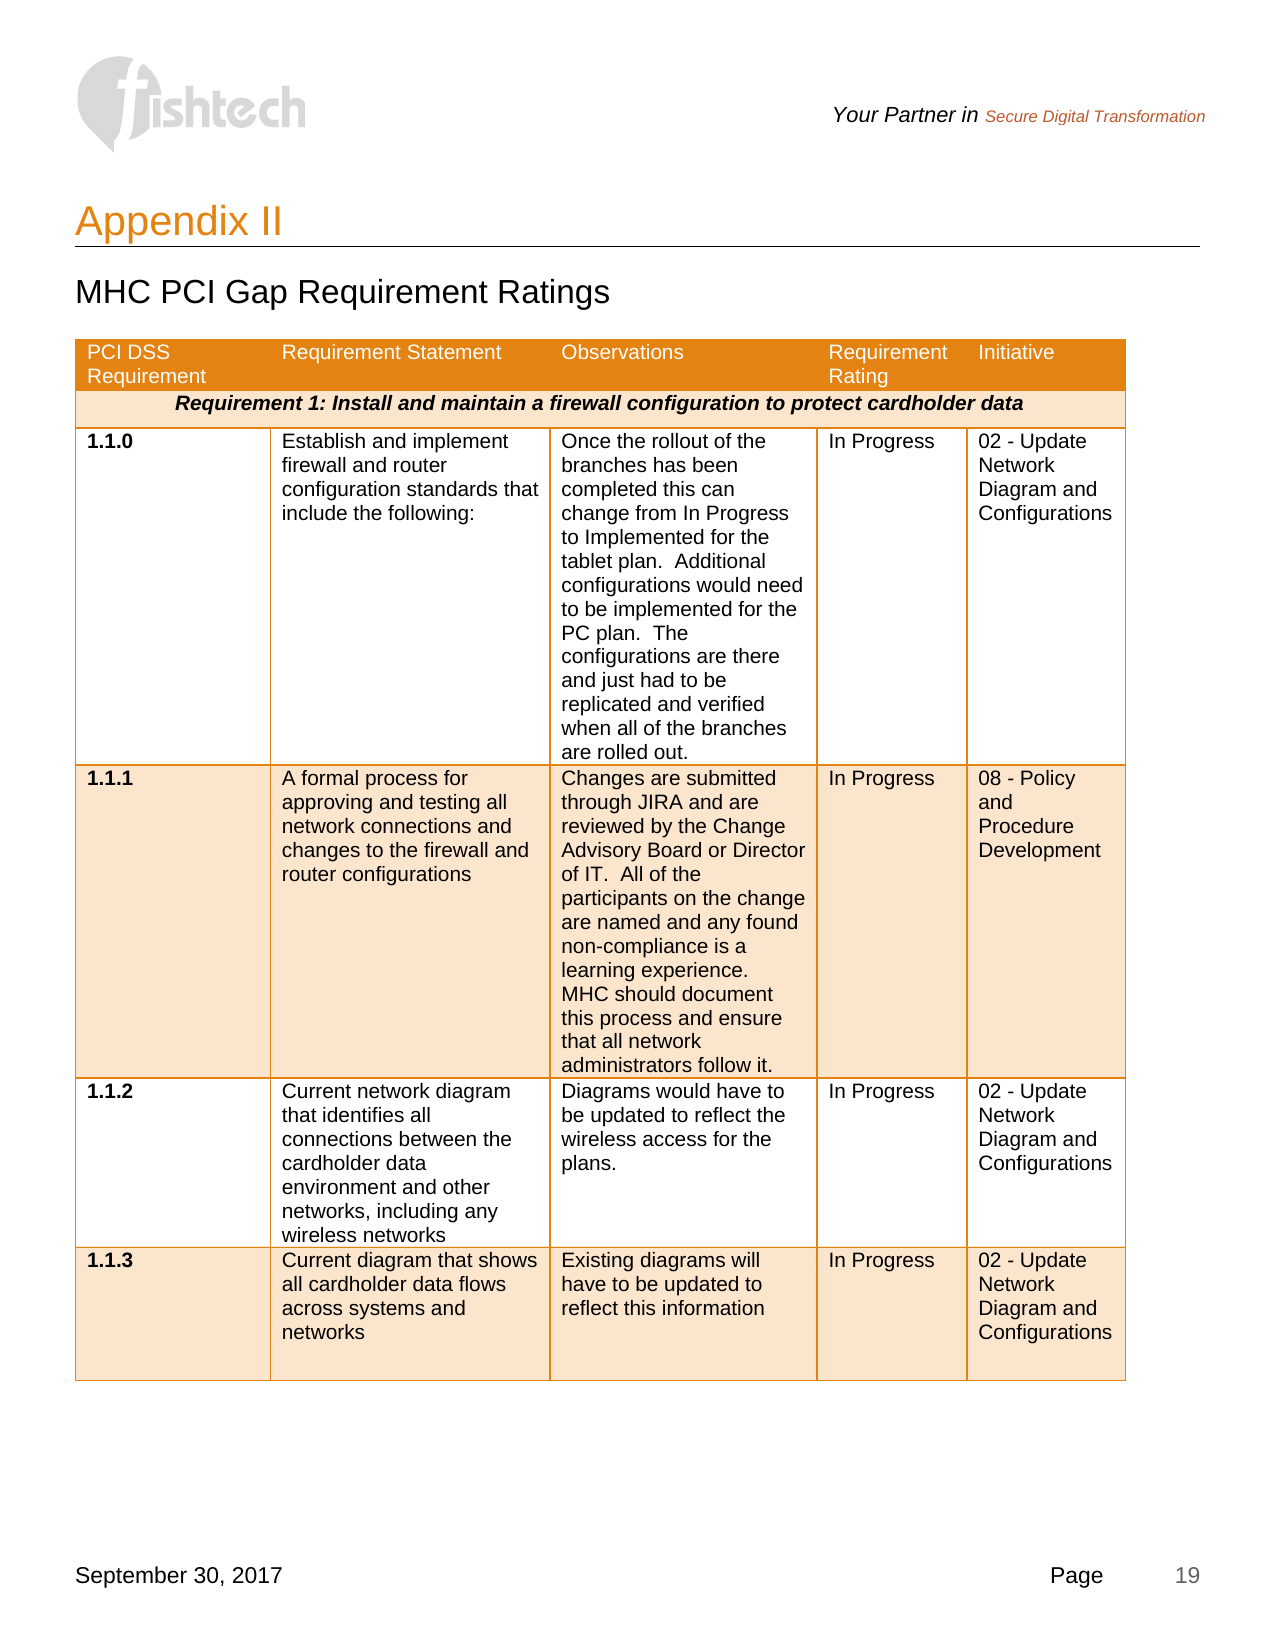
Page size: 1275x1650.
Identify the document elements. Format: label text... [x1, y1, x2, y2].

subtitle Appendix II [75, 196, 1200, 246]
table_cell 1.1.2 [76, 1079, 270, 1246]
table_header Requirement Rating [818, 340, 966, 390]
table_cell 1.1.0 [76, 429, 270, 764]
table_cell In Progress [818, 429, 966, 764]
table_header PCI DSS Requirement [76, 340, 270, 390]
table_cell Current diagram that shows all cardholder data flows across systems and networks [271, 1248, 549, 1380]
table_cell Requirement 1: Install and maintain a firewall configuration to protect cardholder data [76, 391, 1125, 427]
table_cell In Progress [818, 1248, 966, 1380]
table_cell 1.1.3 [76, 1248, 270, 1380]
subtitle MHC PCI Gap Requirement Ratings [75, 272, 1200, 310]
table_cell 02 - Update Network Diagram and Configurations [968, 1248, 1125, 1380]
table_cell Once the rollout of the branches has been completed this can change from In Progress to Implemented for the tablet plan. Additional configurations would need to be implemented for the PC plan. The configurations are there and just had to be replicated and verified when all of the branches are rolled out. [551, 429, 816, 764]
table_header Requirement Statement [271, 340, 549, 390]
table_cell Establish and implement firewall and router configuration standards that include the following: [271, 429, 549, 764]
table_header Observations [551, 340, 817, 390]
table_cell 08 - Policy and Procedure Development [968, 766, 1125, 1077]
table_cell Existing diagrams will have to be updated to reflect this information [551, 1248, 816, 1380]
table_cell In Progress [818, 1079, 966, 1246]
table_cell Diagrams would have to be updated to reflect the wireless access for the plans. [551, 1079, 816, 1246]
table_cell 1.1.1 [76, 766, 270, 1077]
table_cell In Progress [818, 766, 966, 1077]
table_cell Changes are submitted through JIRA and are reviewed by the Change Advisory Board or Director of IT. All of the participants on the change are named and any found non-compliance is a learning experience. MHC should document this process and ensure that all network administrators follow it. [551, 766, 816, 1077]
table_cell 02 - Update Network Diagram and Configurations [968, 429, 1125, 764]
table_header Initiative [967, 340, 1125, 390]
table_cell 02 - Update Network Diagram and Configurations [968, 1079, 1125, 1246]
table_cell A formal process for approving and testing all network connections and changes to the firewall and router configurations [271, 766, 549, 1077]
table_cell Current network diagram that identifies all connections between the cardholder data environment and other networks, including any wireless networks [271, 1079, 549, 1246]
